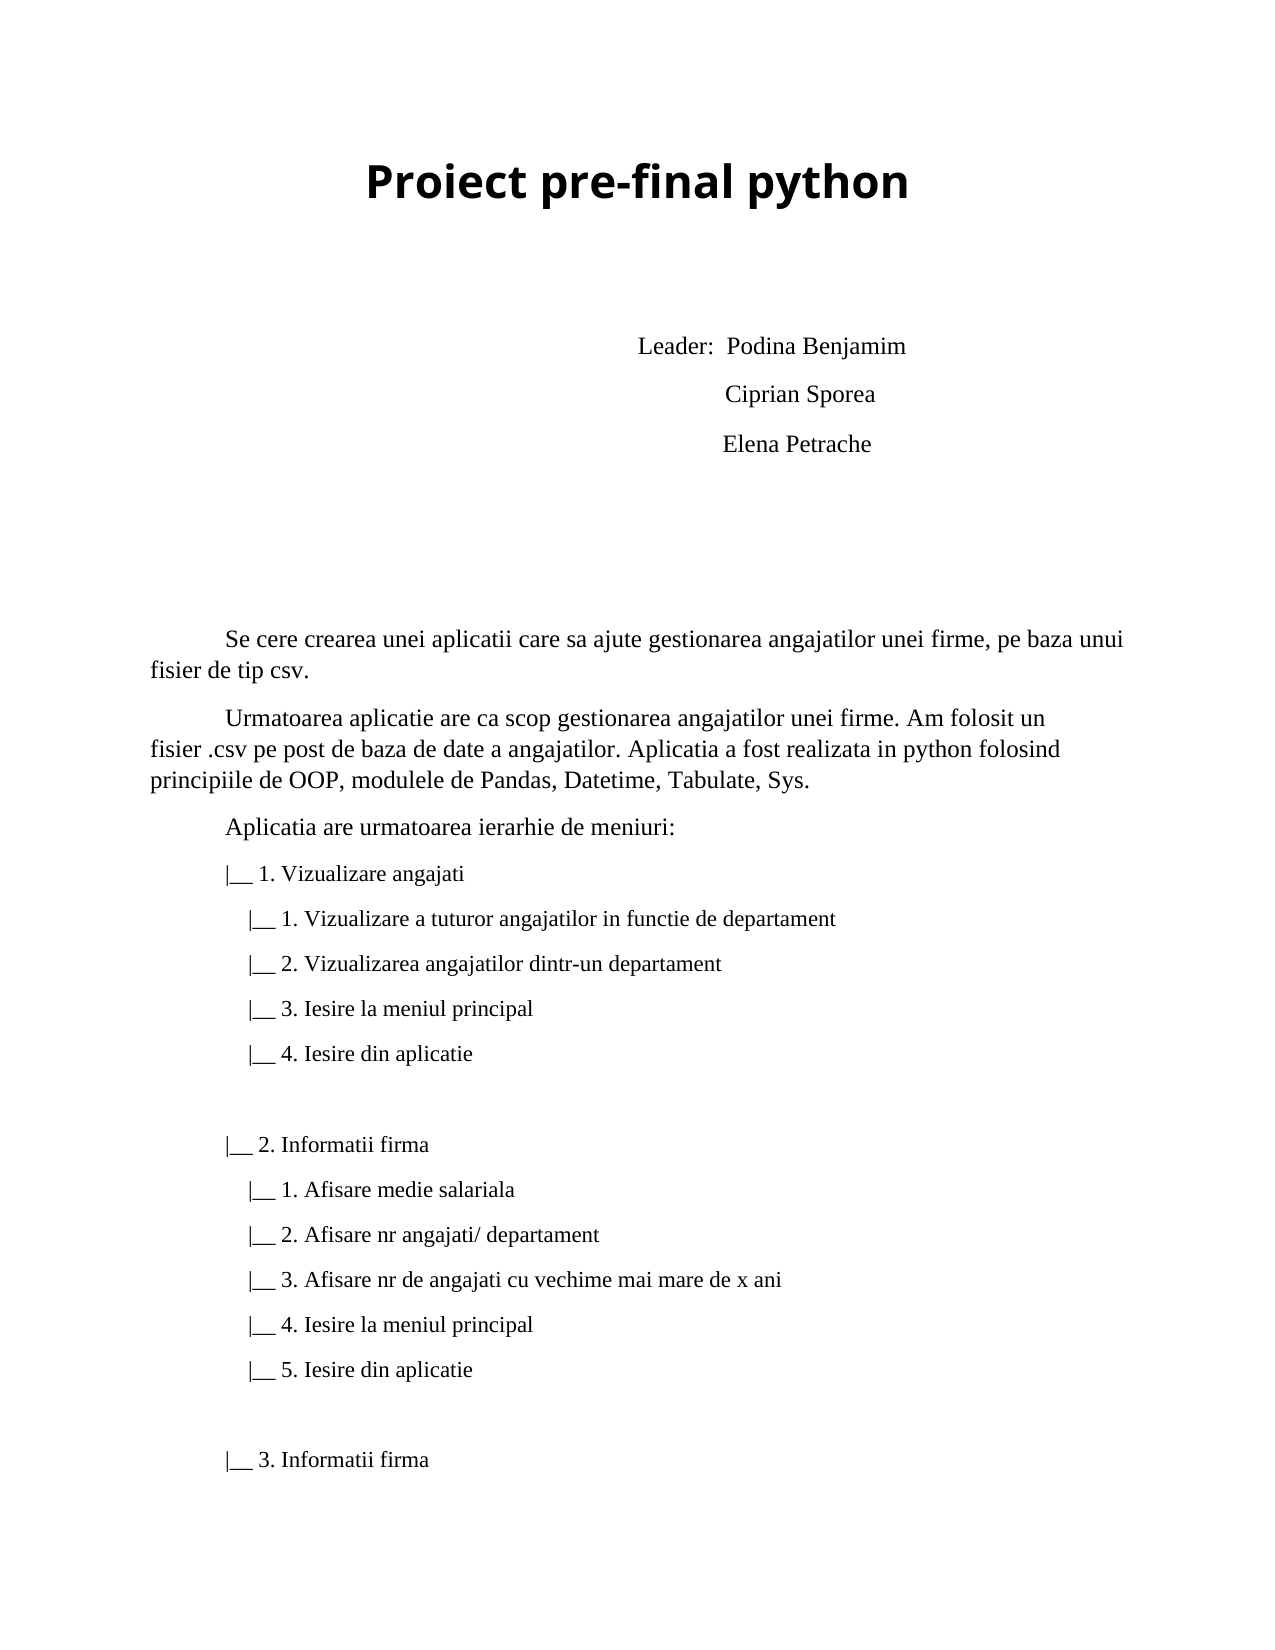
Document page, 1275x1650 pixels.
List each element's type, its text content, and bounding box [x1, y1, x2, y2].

text |__ 3. Afisare nr de angajati cu vechime mai mare de x ani [150, 1266, 1125, 1292]
text Se cere crearea unei aplicatii care sa ajute gestionarea angajatilor unei firme, pe baza unui fisier de tip csv. [150, 624, 1125, 684]
text Aplicatia are urmatoarea ierarhie de meniuri: [150, 812, 1125, 841]
text |__ 3. Informatii firma [150, 1446, 1125, 1473]
text |__ 1. Afisare medie salariala [150, 1176, 1125, 1202]
text |__ 2. Afisare nr angajati/ departament [150, 1221, 1125, 1247]
text Proiect pre-final python [150, 150, 1125, 212]
text Leader: Podina Benjamim [150, 331, 1125, 360]
text Urmatoarea aplicatie are ca scop gestionarea angajatilor unei firme. Am folosit un fisier .csv pe post de baza de date a angajatilor. Aplicatia a fost realizata in python folosind principiile de OOP, modulele de Pandas, Datetime, Tabulate, Sys. [150, 703, 1125, 793]
text |__ 3. Iesire la meniul principal [150, 995, 1125, 1022]
text |__ 1. Vizualizare angajati [150, 860, 1125, 886]
text |__ 4. Iesire la meniul principal [150, 1311, 1125, 1337]
text |__ 1. Vizualizare a tuturor angajatilor in functie de departament [150, 905, 1125, 932]
text |__ 4. Iesire din aplicatie [150, 1041, 1125, 1067]
text Ciprian Sporea [150, 379, 1125, 407]
text |__ 5. Iesire din aplicatie [150, 1356, 1125, 1383]
text |__ 2. Vizualizarea angajatilor dintr-un departament [150, 950, 1125, 977]
text Elena Petrache [150, 429, 1125, 457]
text |__ 2. Informatii firma [150, 1131, 1125, 1157]
